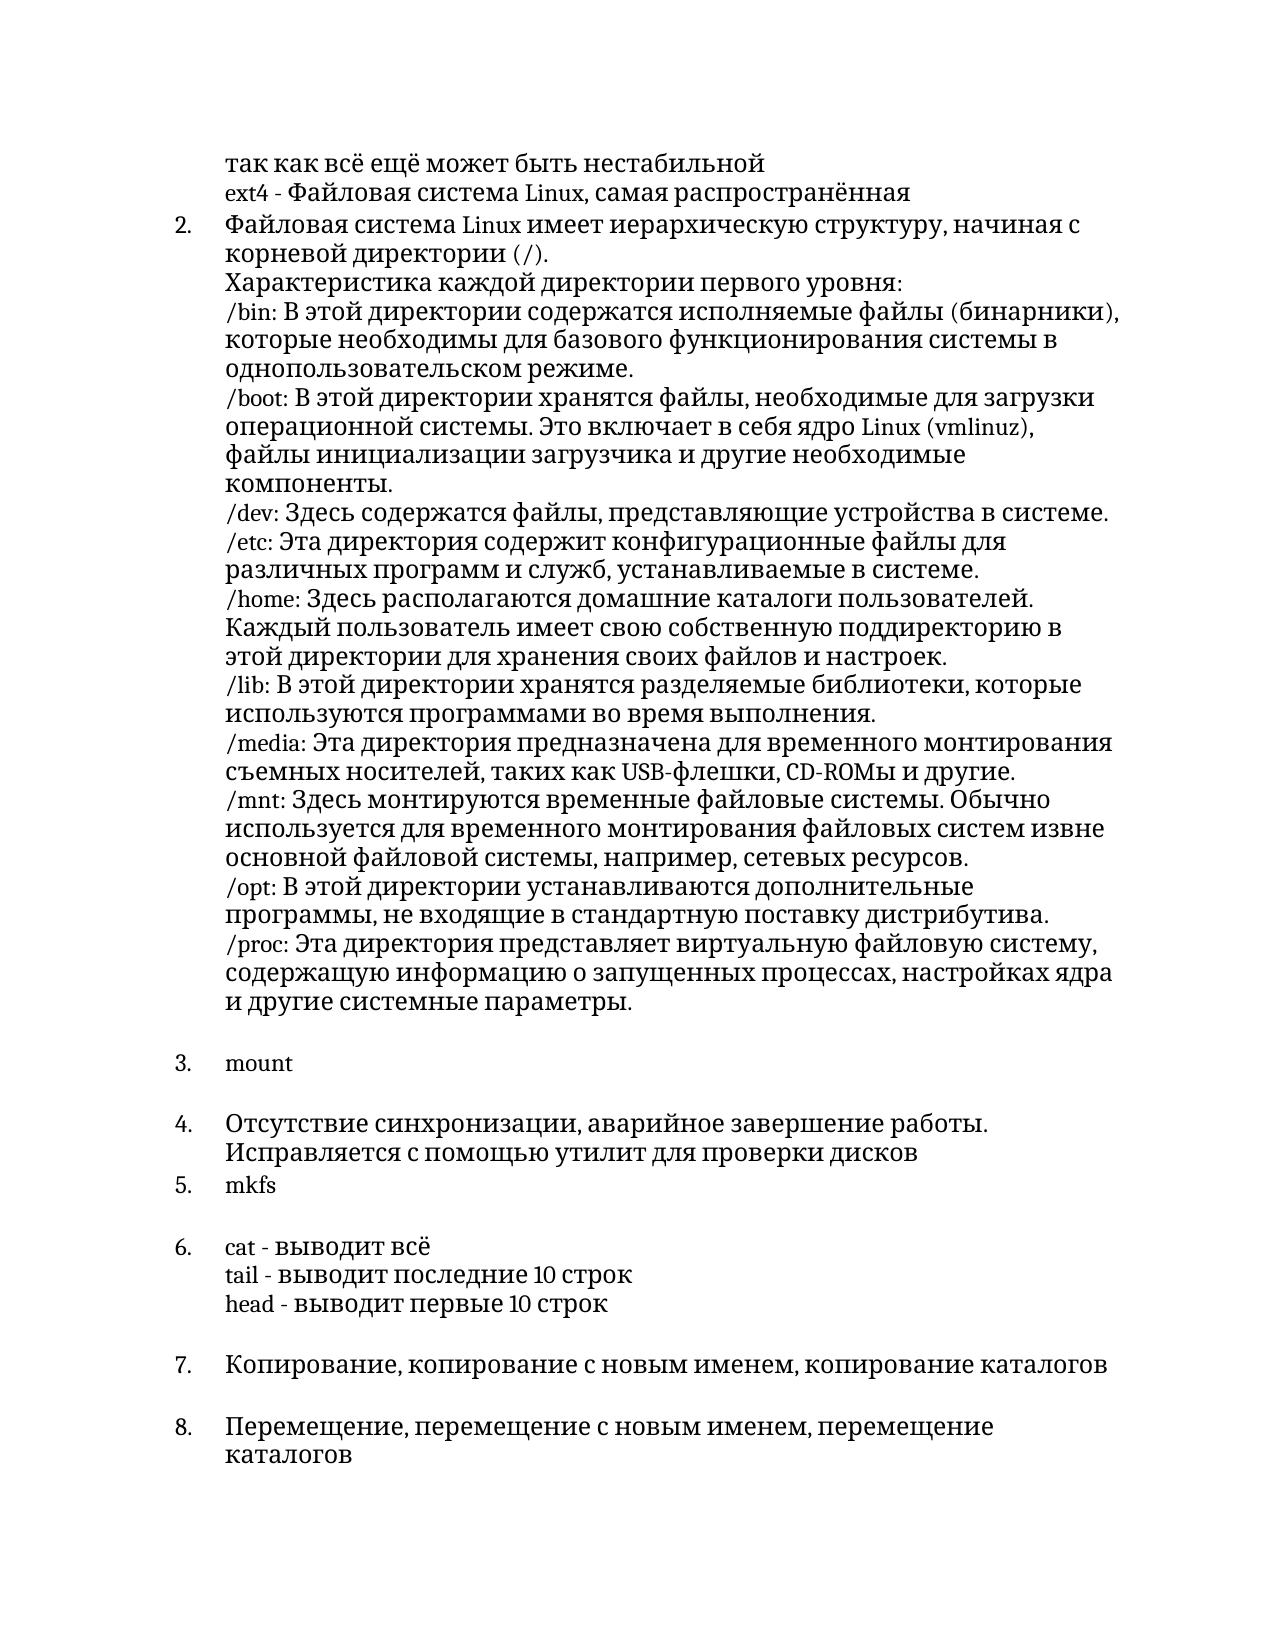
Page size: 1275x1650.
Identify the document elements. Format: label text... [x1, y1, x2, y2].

list Файловая система Linux имеет иерархическую структуру, начиная с корневой директории (/). Характеристика каждой директории первого уровня: /bin: В этой директории содержатся исполняемые файлы (бинарники), которые необходимы для базового функционирования системы в однопользовательском режиме. /boot: В этой директории хранятся файлы, необходимые для загрузки операционной системы. Это включает в себя ядро Linux (vmlinuz), файлы инициализации загрузчика и другие необходимые компоненты. /dev: Здесь содержатся файлы, представляющие устройства в системе. /etc: Эта директория содержит конфигурационные файлы для различных программ и служб, устанавливаемые в системе. /home: Здесь располагаются домашние каталоги пользователей. Каждый пользователь имеет свою собственную поддиректорию в этой директории для хранения своих файлов и настроек. /lib: В этой директории хранятся разделяемые библиотеки, которые используются программами во время выполнения. /media: Эта директория предназначена для временного монтирования съемных носителей, таких как USB-флешки, CD-ROMы и другие. /mnt: Здесь монтируются временные файловые системы. Обычно используется для временного монтирования файловых систем извне основной файловой системы, например, сетевых ресурсов. /opt: В этой директории устанавливаются дополнительные программы, не входящие в стандартную поставку дистрибутива. /proc: Эта директория представляет виртуальную файловую систему, содержащую информацию о запущенных процессах, настройках ядра и другие системные параметры. [175, 211, 1125, 1045]
list mount [175, 1049, 1125, 1106]
list mkfs [175, 1171, 1125, 1229]
list Копирование, копирование с новым именем, копирование каталогов [175, 1351, 1125, 1409]
list Перемещение, перемещение с новым именем, перемещение каталогов [175, 1412, 1125, 1499]
list Отсутствие синхронизации, аварийное завершение работы. Исправляется с помощью утилит для проверки дисков [175, 1110, 1125, 1167]
list cat - выводит всё tail - выводит последние 10 строк head - выводит первые 10 строк [175, 1232, 1125, 1347]
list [175, 150, 1125, 207]
